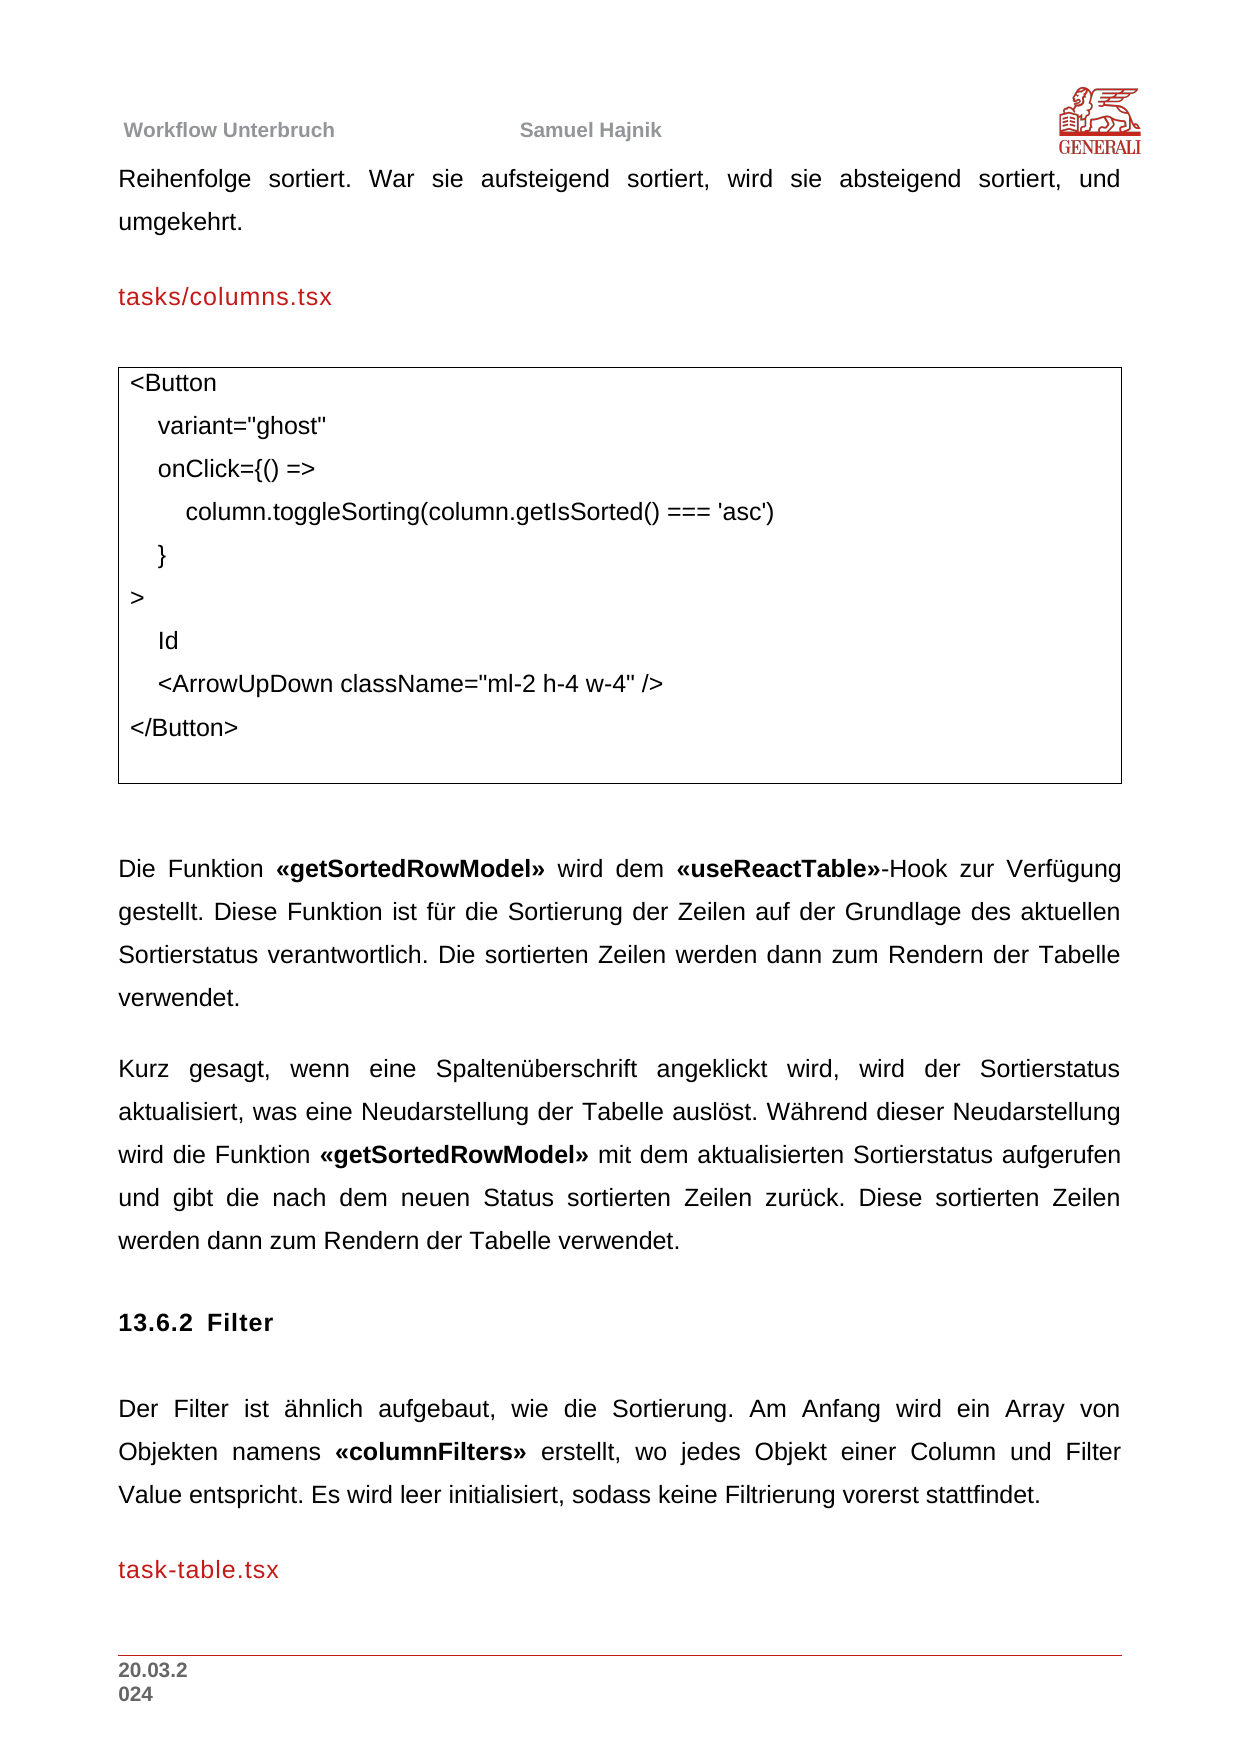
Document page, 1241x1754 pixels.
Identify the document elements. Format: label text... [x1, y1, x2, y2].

text task-table.tsx [118, 1551, 1122, 1586]
list Filter [118, 1296, 1122, 1340]
text Die Funktion «getSortedRowModel» wird dem «useReactTable»-Hook zur Verfügung gestellt. Diese Funktion ist für die Sortierung der Zeilen auf der Grundlage des aktuellen Sortierstatus verantwortlich. Die sortierten Zeilen werden dann zum Rendern der Tabelle verwendet. [118, 854, 1122, 1012]
picture [1059, 87, 1141, 154]
text Der Filter ist ähnlich aufgebaut, wie die Sortierung. Am Anfang wird ein Array von Objekten namens «columnFilters» erstellt, wo jedes Objekt einer Column und Filter Value entspricht. Es wird leer initialisiert, sodass keine Filtrierung vorerst stattfindet. [118, 1394, 1122, 1509]
text Kurz gesagt, wenn eine Spaltenüberschrift angeklickt wird, wird der Sortierstatus aktualisiert, was eine Neudarstellung der Tabelle auslöst. Während dieser Neudarstellung wird die Funktion «getSortedRowModel» mit dem aktualisierten Sortierstatus aufgerufen und gibt die nach dem neuen Status sortierten Zeilen zurück. Diese sortierten Zeilen werden dann zum Rendern der Tabelle verwendet. [118, 1053, 1122, 1255]
text tasks/columns.tsx [118, 277, 1122, 312]
table_header <Button variant="ghost" onClick={() => column.toggleSorting(column.getIsSorted() === 'asc') } > Id <ArrowUpDown className="ml-2 h-4 w-4" /> </Button> [119, 368, 1121, 783]
